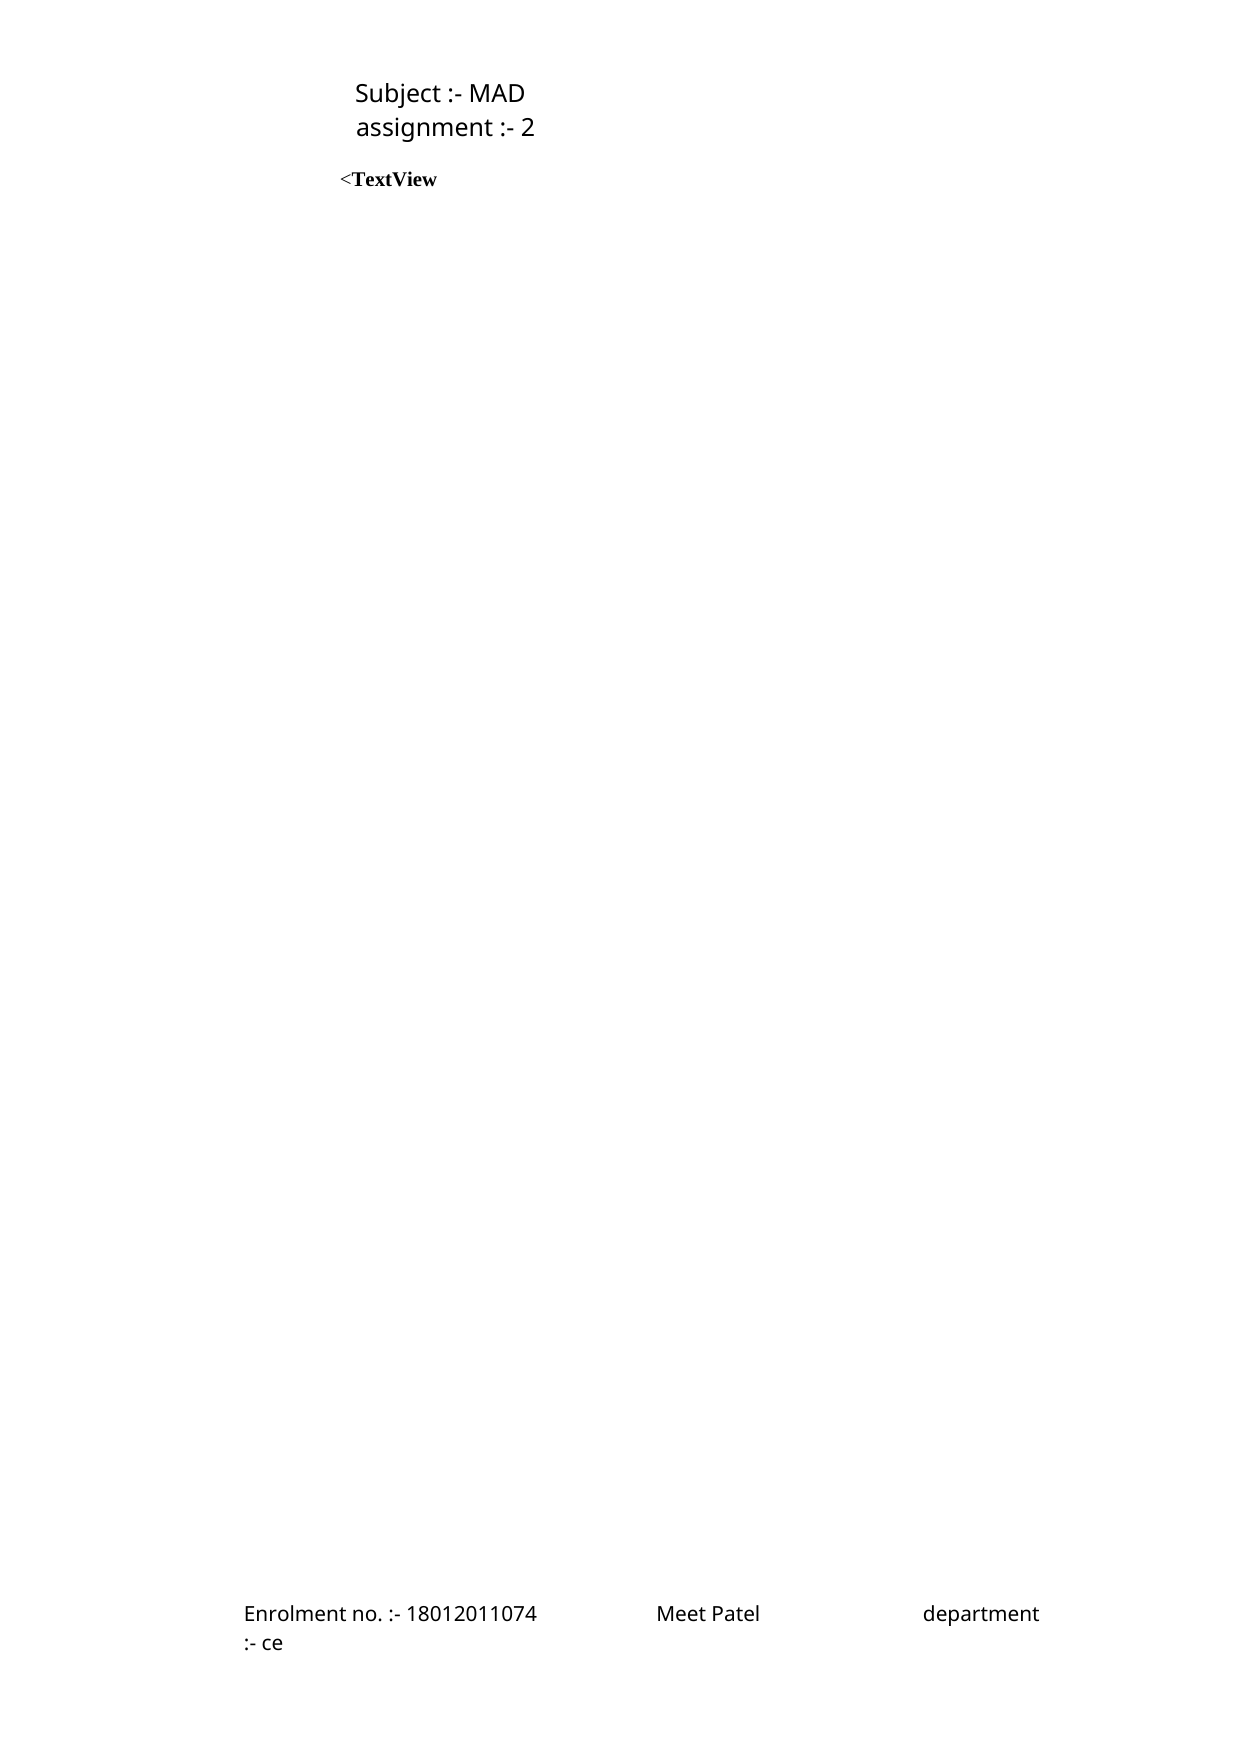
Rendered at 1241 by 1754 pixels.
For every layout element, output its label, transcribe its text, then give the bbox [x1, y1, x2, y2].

text <TextView [319, 167, 1041, 191]
